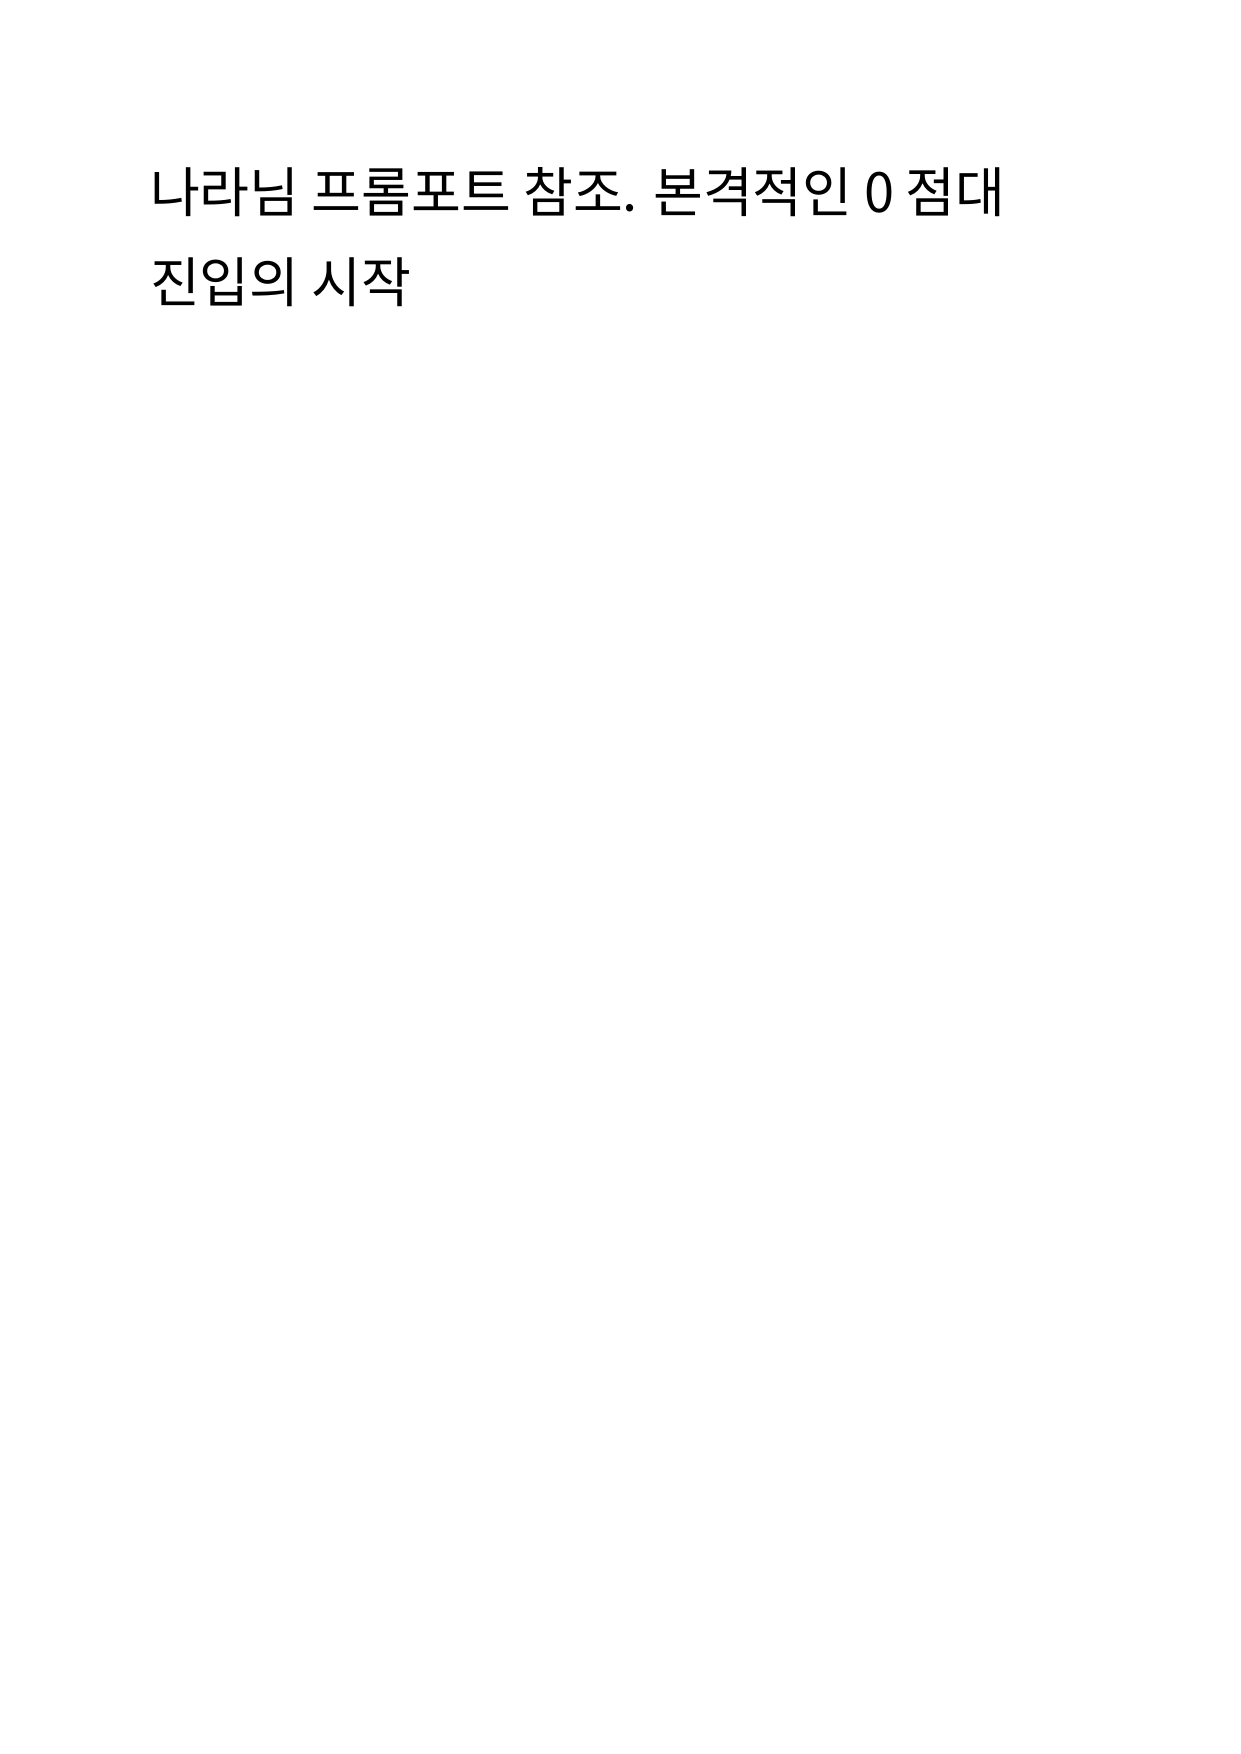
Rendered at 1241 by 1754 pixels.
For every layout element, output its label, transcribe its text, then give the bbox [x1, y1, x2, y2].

title 나라님 프롬포트 참조. 본격적인 0점대 진입의 시작 [150, 150, 1090, 318]
